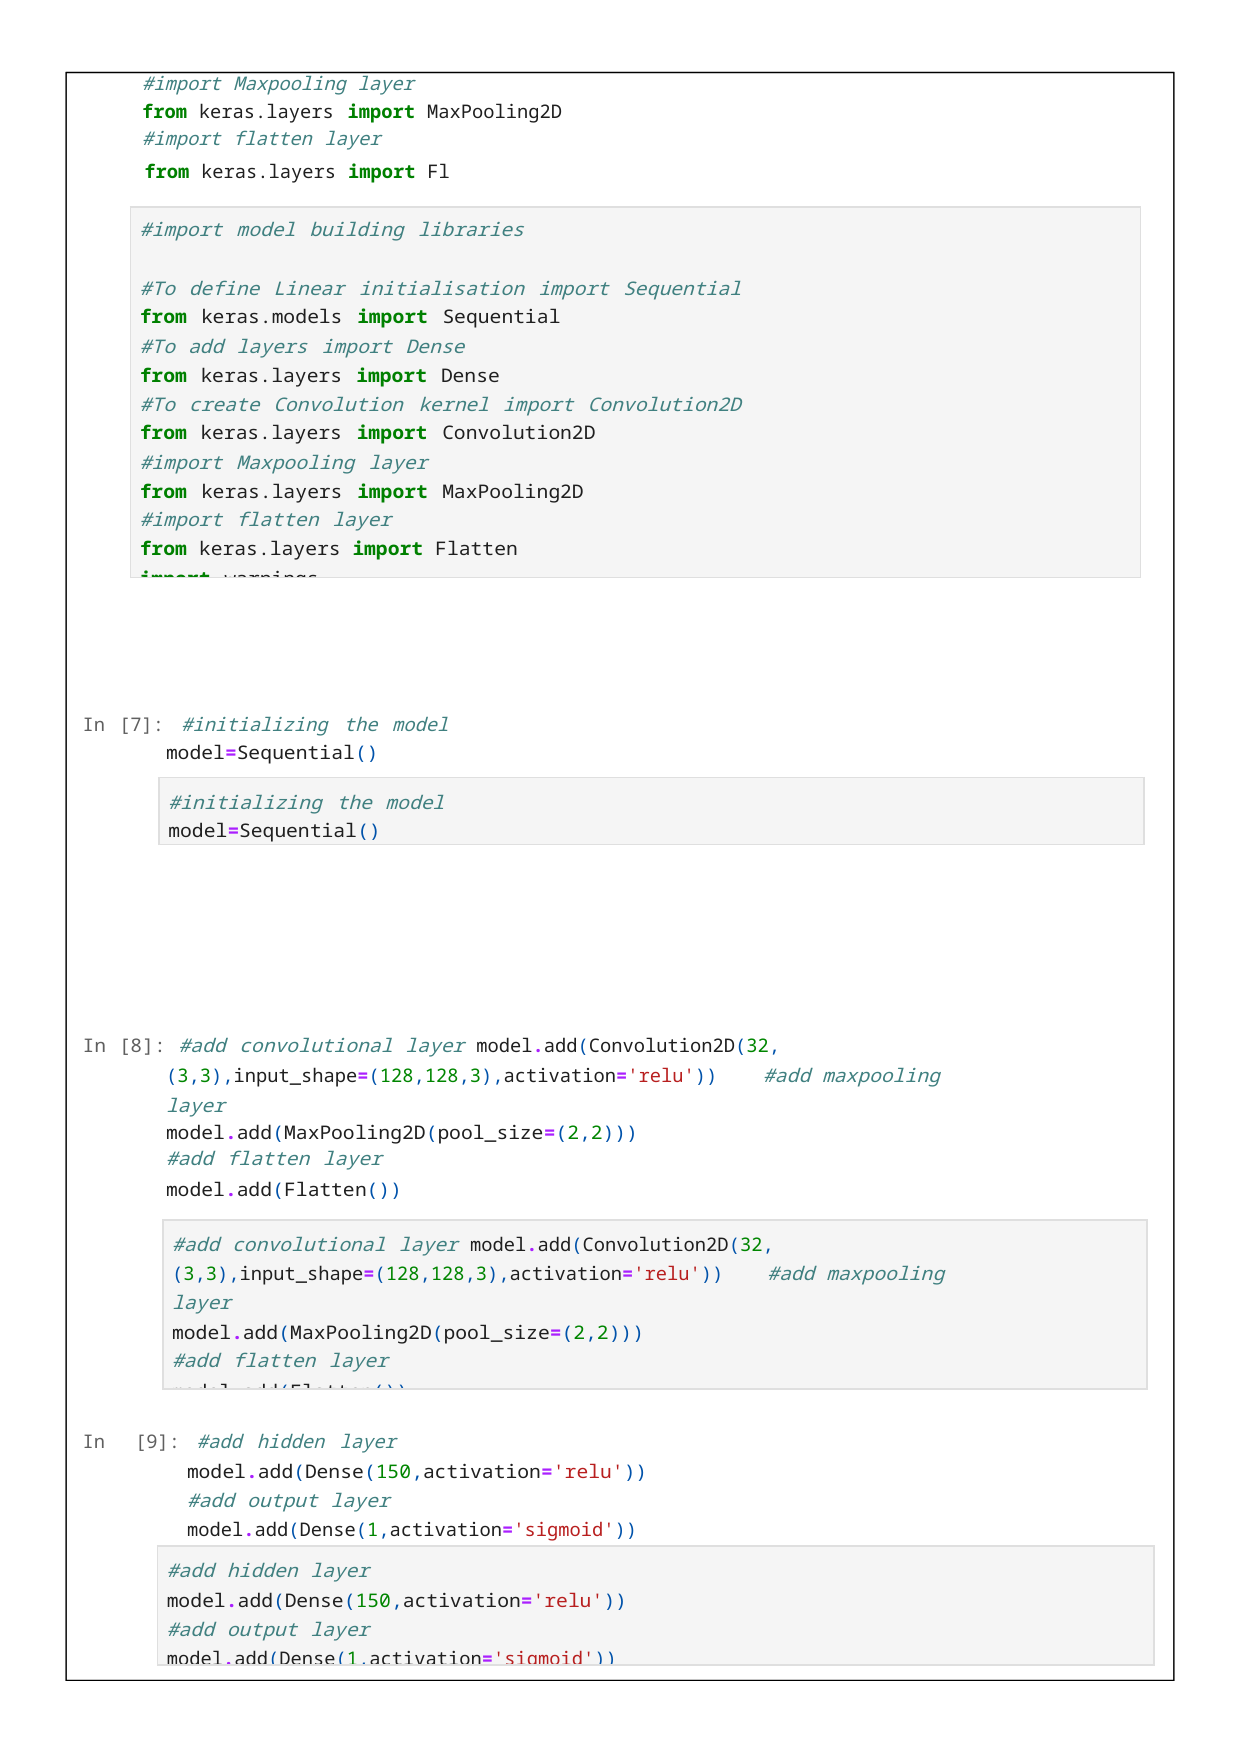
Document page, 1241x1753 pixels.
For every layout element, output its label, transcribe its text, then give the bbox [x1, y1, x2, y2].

text model.add(MaxPooling2D(pool_size=(2,2))) [166, 1122, 1186, 1144]
text model=Sequential() [166, 739, 1186, 765]
text In [8]: #add convolutional layer model.add(Convolution2D(32,(3,3),input_shape=(128,128,3),activation='relu')) #add maxpooling layer [82, 1033, 992, 1118]
text from keras.layers import MaxPooling2D [142, 98, 1186, 124]
text #import Maxpooling layer [142, 71, 1186, 96]
text from keras.layers import Fl [144, 159, 1186, 184]
text #import flatten layer [142, 125, 1186, 151]
text #add flatten layer [166, 1146, 1186, 1171]
text In [7]: #initializing the model [82, 711, 1186, 737]
text In [9]: #add hidden layer [82, 1428, 1186, 1453]
text model.add(Dense(150,activation='relu')) #add output layer model.add(Dense(1,activation='sigmoid')) [187, 1458, 650, 1541]
text model.add(Flatten()) [166, 1176, 1186, 1202]
